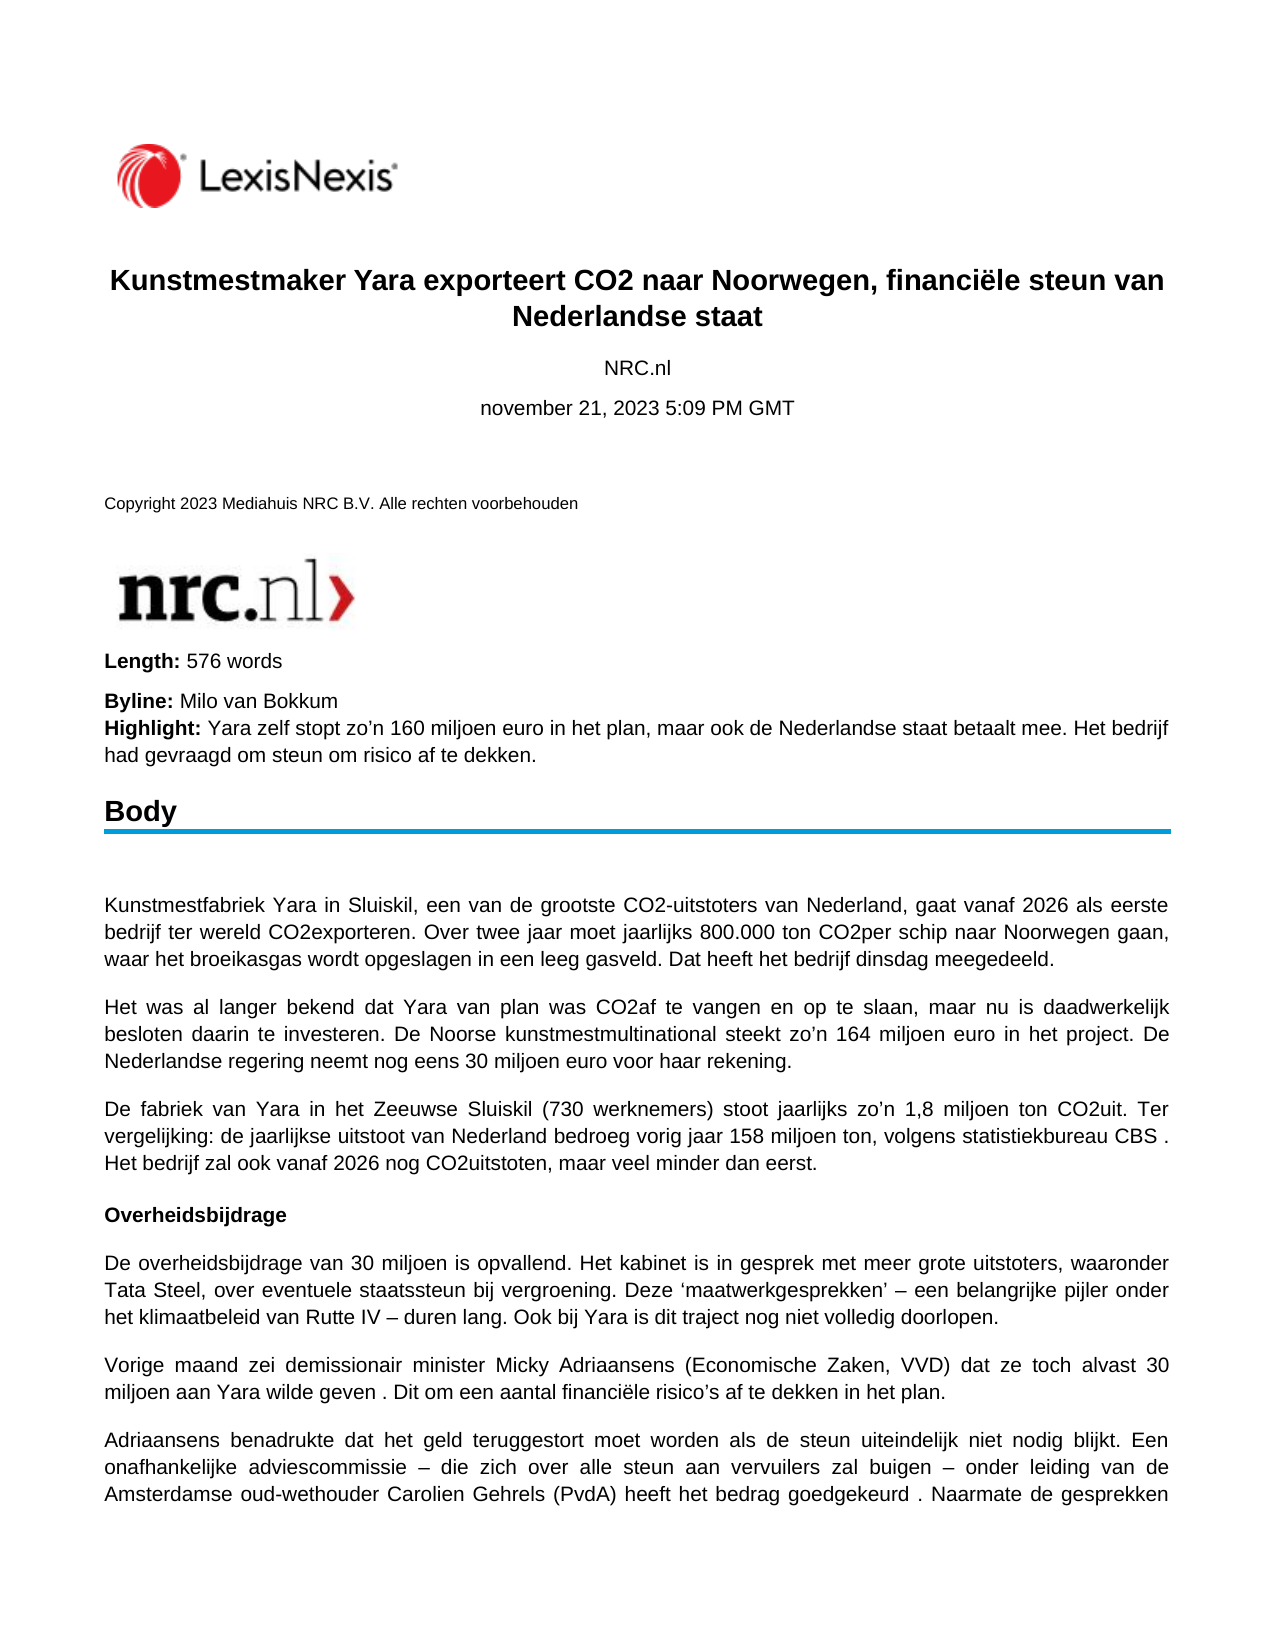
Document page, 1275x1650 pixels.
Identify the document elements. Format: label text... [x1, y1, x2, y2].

text Vorige maand zei demissionair minister Micky Adriaansens (Economische Zaken, VVD) dat ze toch alvast 30 miljoen aan Yara wilde geven . Dit om een aantal financiële risico’s af te dekken in het plan. [104, 1350, 1171, 1404]
text Byline: Milo van Bokkum [104, 686, 1171, 713]
text Kunstmestfabriek Yara in Sluiskil, een van de grootste CO2-uitstoters van Nederland, gaat vanaf 2026 als eerste bedrijf ter wereld CO2exporteren. Over twee jaar moet jaarlijks 800.000 ton CO2per schip naar Noorwegen gaan, waar het broeikasgas wordt opgeslagen in een leeg gasveld. Dat heeft het bedrijf dinsdag meegedeeld. [104, 889, 1171, 971]
text Het was al langer bekend dat Yara van plan was CO2af te vangen en op te slaan, maar nu is daadwerkelijk besloten daarin te investeren. De Noorse kunstmestmultinational steekt zo’n 164 miljoen euro in het project. De Nederlandse regering neemt nog eens 30 miljoen euro voor haar rekening. [104, 992, 1171, 1073]
text Overheidsbijdrage [104, 1200, 1171, 1227]
text november 21, 2023 5:09 PM GMT [104, 393, 1171, 420]
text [104, 1425, 1171, 1506]
picture [104, 553, 364, 634]
subtitle Kunstmestmaker Yara exporteert CO2 naar Noorwegen, financiële steun van Nederlandse staat [104, 261, 1171, 332]
text Copyright 2023 Mediahuis NRC B.V. Alle rechten voorbehouden [104, 461, 1171, 513]
text Highlight: Yara zelf stopt zo’n 160 miljoen euro in het plan, maar ook de Nederlandse staat betaalt mee. Het bedrijf had gevraagd om steun om risico af te dekken. [104, 713, 1171, 767]
picture [104, 144, 412, 208]
text Body [104, 792, 1171, 827]
text NRC.nl [104, 353, 1171, 380]
text Length: 576 words [104, 646, 1171, 673]
text De overheidsbijdrage van 30 miljoen is opvallend. Het kabinet is in gesprek met meer grote uitstoters, waaronder Tata Steel, over eventuele staatssteun bij vergroening. Deze ‘maatwerkgesprekken’ – een belangrijke pijler onder het klimaatbeleid van Rutte IV – duren lang. Ook bij Yara is dit traject nog niet volledig doorlopen. [104, 1248, 1171, 1329]
text De fabriek van Yara in het Zeeuwse Sluiskil (730 werknemers) stoot jaarlijks zo’n 1,8 miljoen ton CO2uit. Ter vergelijking: de jaarlijkse uitstoot van Nederland bedroeg vorig jaar 158 miljoen ton, volgens statistiekbureau CBS . Het bedrijf zal ook vanaf 2026 nog CO2uitstoten, maar veel minder dan eerst. [104, 1094, 1171, 1175]
